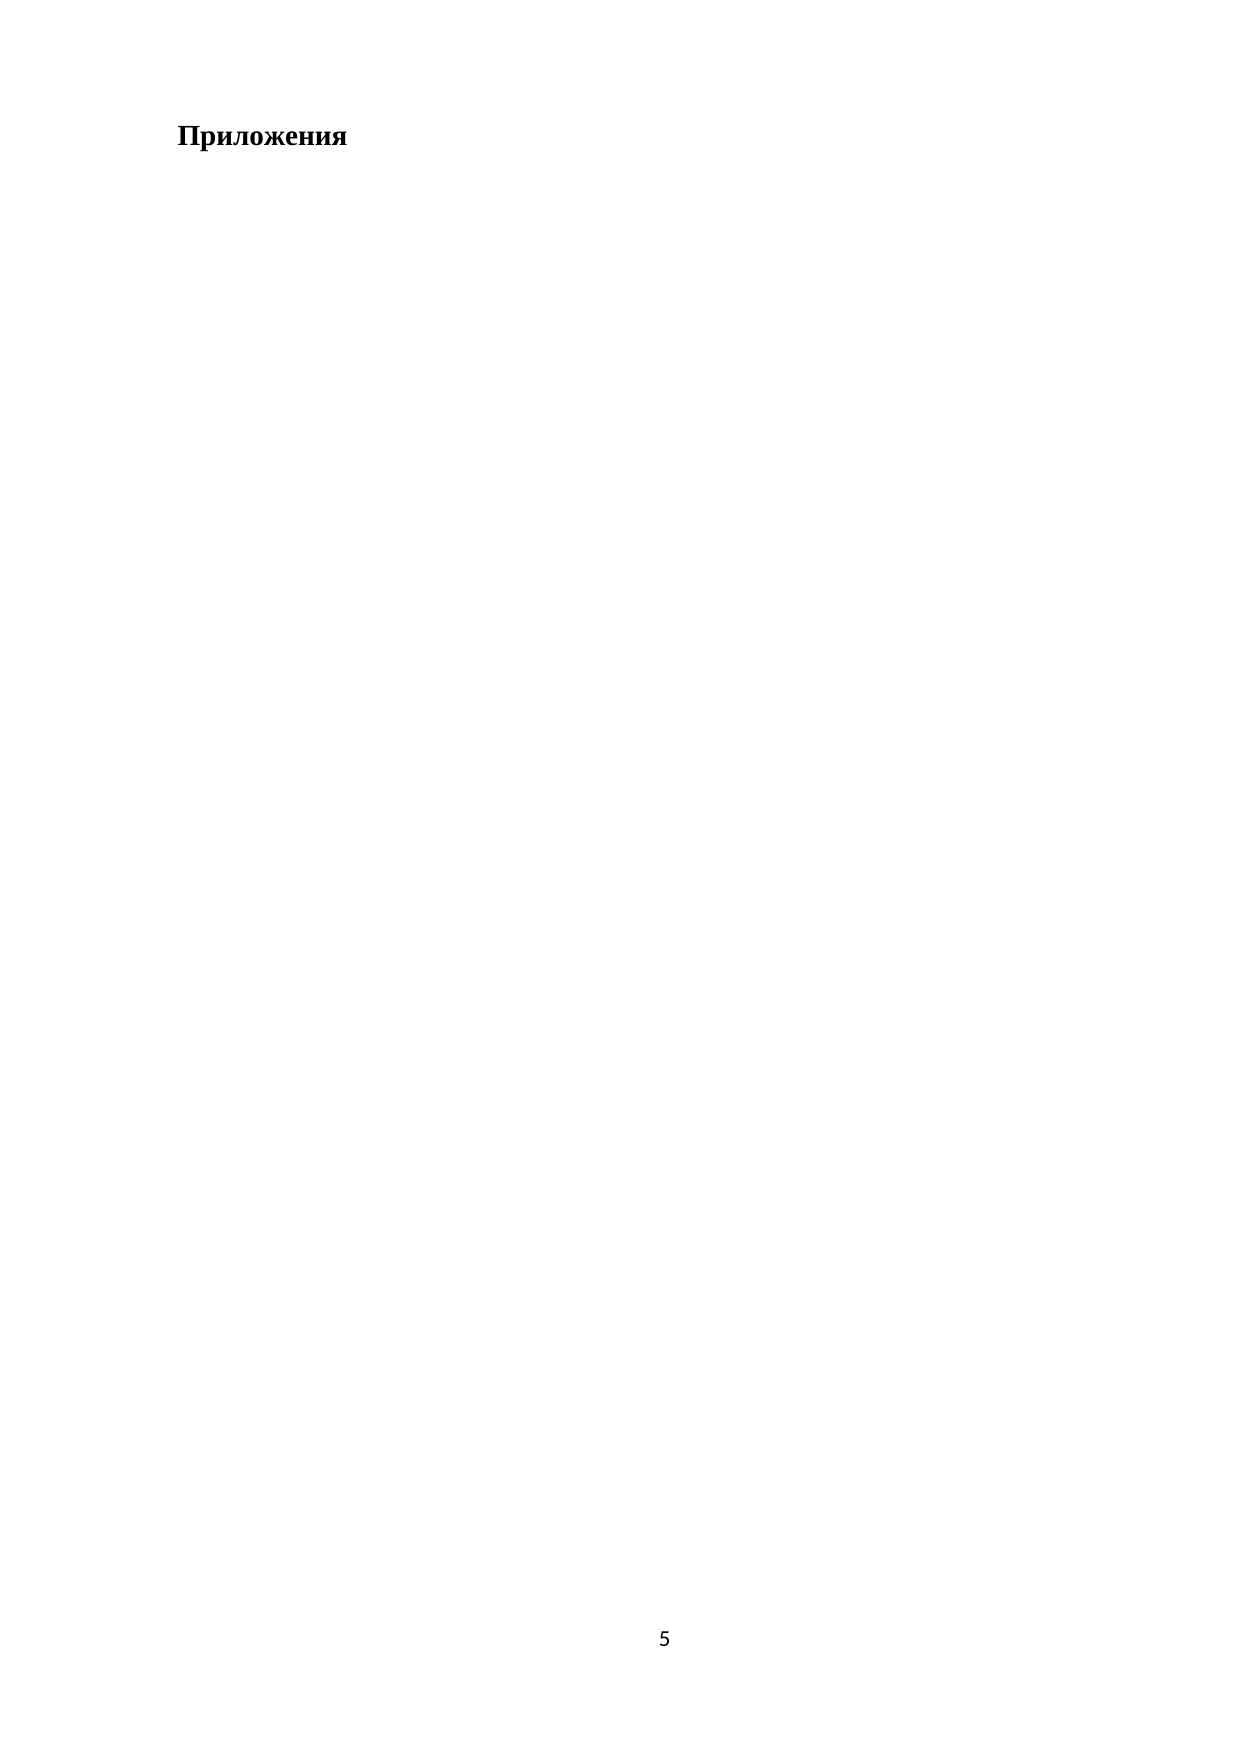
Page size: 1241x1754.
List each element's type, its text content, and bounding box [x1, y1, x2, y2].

text Приложения [177, 118, 1152, 152]
